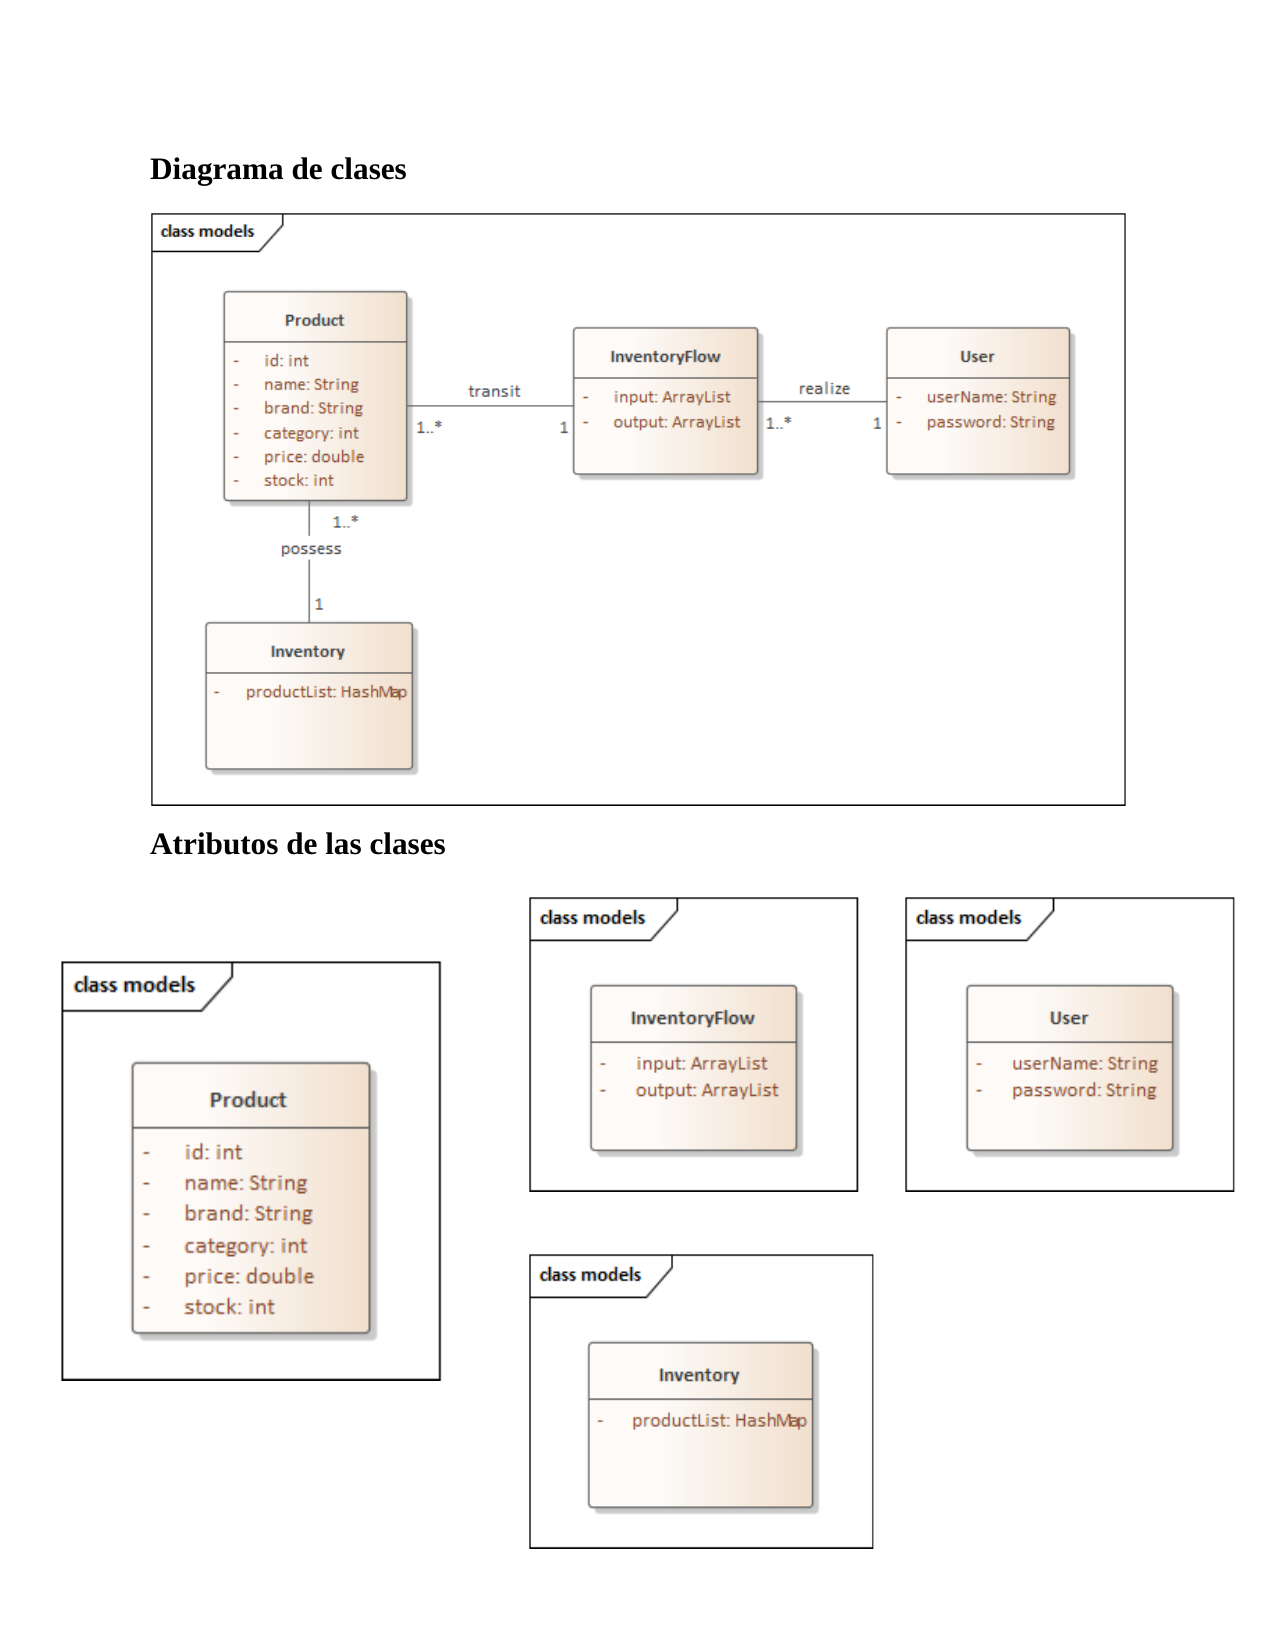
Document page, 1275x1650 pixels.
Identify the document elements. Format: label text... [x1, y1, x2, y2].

subtitle Diagrama de clases [150, 150, 1125, 186]
picture [61, 960, 443, 1381]
text Atributos de las clases [150, 825, 1125, 861]
picture [528, 896, 860, 1192]
picture [904, 896, 1235, 1192]
picture [150, 212, 1126, 806]
picture [528, 1253, 874, 1549]
